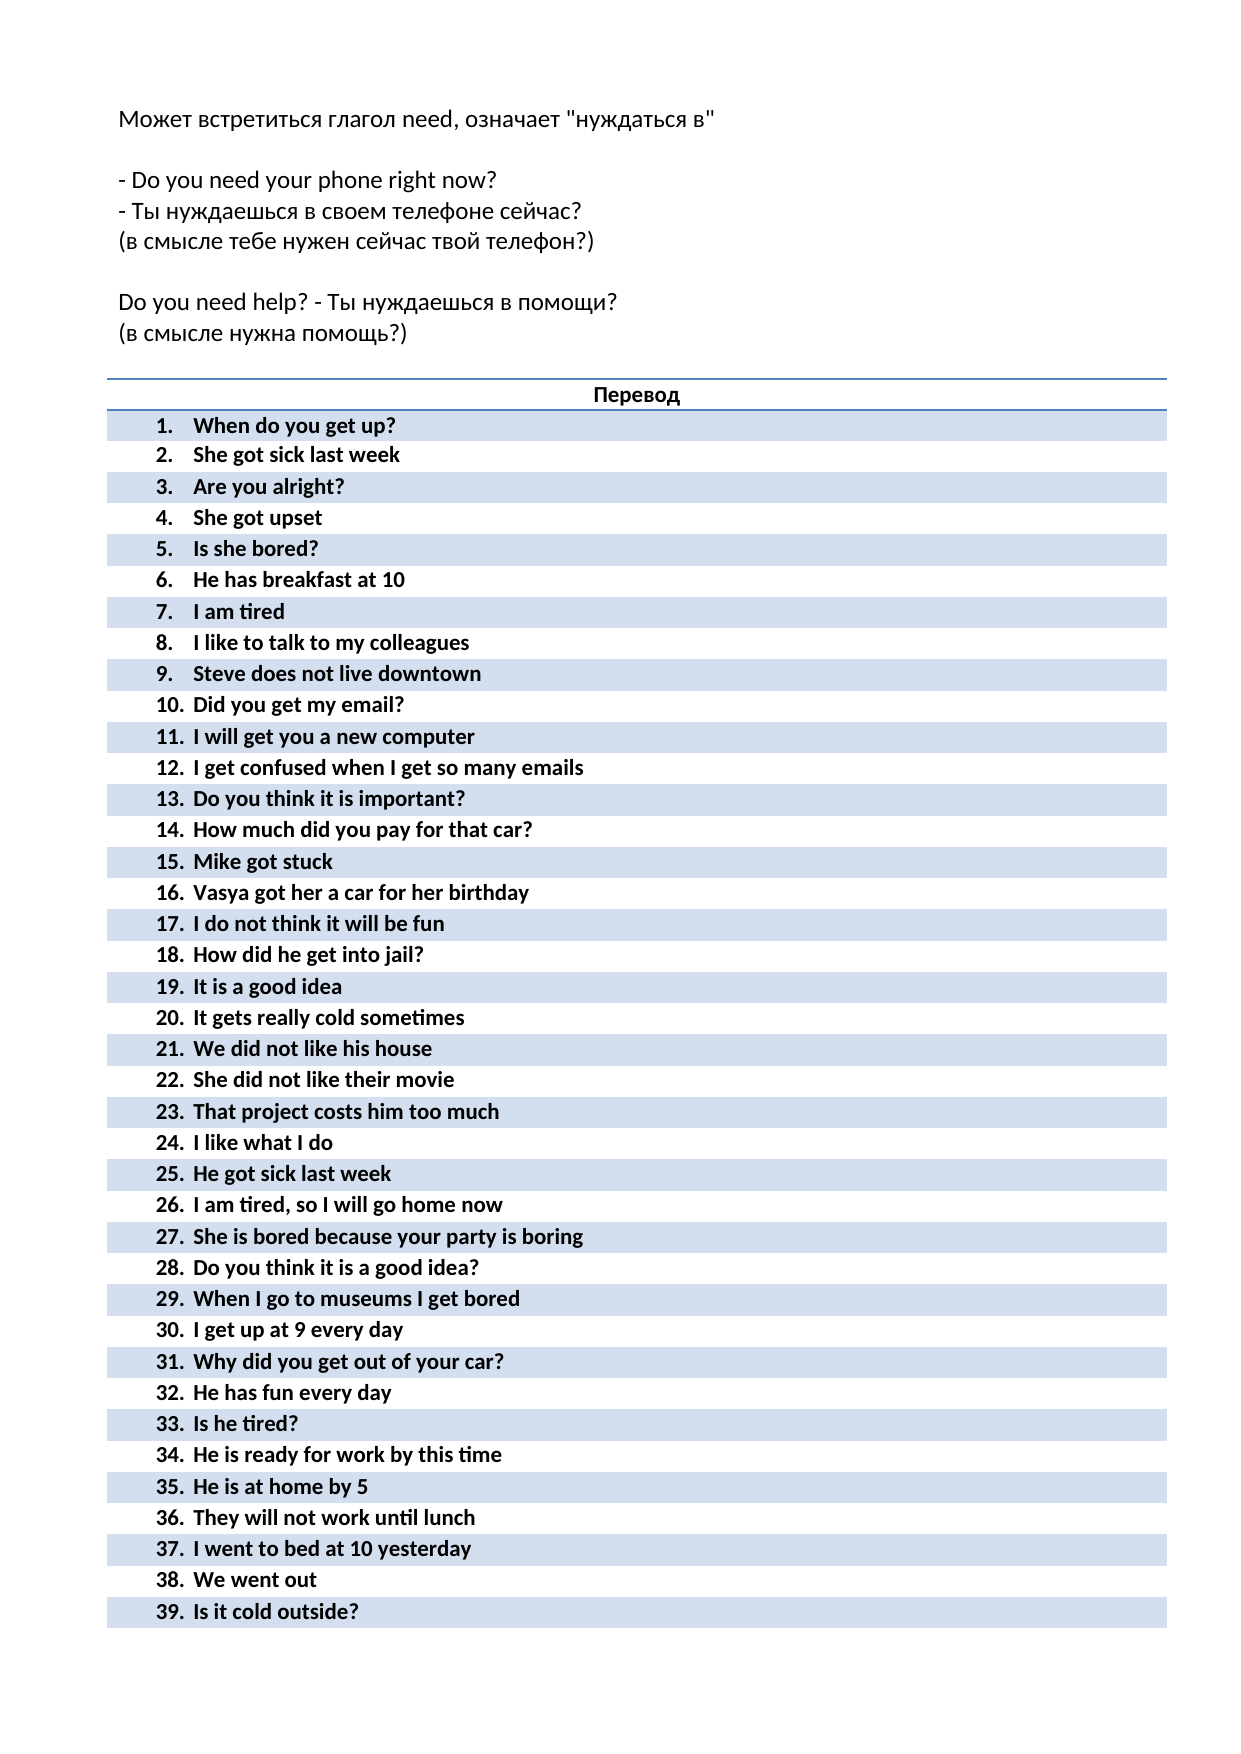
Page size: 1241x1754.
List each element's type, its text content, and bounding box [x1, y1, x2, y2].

table_cell It gets really cold sometimes [107, 1003, 1167, 1034]
text (в смысле тебе нужен сейчас твой телефон?) [118, 226, 1152, 256]
text - Do you need your phone right now? [118, 164, 1152, 195]
table_cell He has breakfast at 10 [107, 566, 1167, 597]
table_cell She got sick last week [107, 441, 1167, 472]
table_cell I am tired [107, 597, 1167, 628]
table_cell I will get you a new computer [107, 722, 1167, 753]
table_cell When do you get up? [107, 411, 1167, 441]
table_cell Is he tired? [107, 1409, 1167, 1441]
table_cell Steve does not live downtown [107, 659, 1167, 691]
table_cell She got upset [107, 503, 1167, 534]
table_cell Why did you get out of your car? [107, 1347, 1167, 1378]
table_cell I like to talk to my colleagues [107, 628, 1167, 659]
table_cell He has fun every day [107, 1378, 1167, 1409]
table_cell Do you think it is important? [107, 784, 1167, 816]
table_cell We went out [107, 1566, 1167, 1597]
table_cell I do not think it will be fun [107, 909, 1167, 941]
table_cell When I go to museums I get bored [107, 1284, 1167, 1316]
table_cell We did not like his house [107, 1034, 1167, 1066]
table_cell He is at home by 5 [107, 1472, 1167, 1503]
table_cell I like what I do [107, 1128, 1167, 1159]
table_cell I get confused when I get so many emails [107, 753, 1167, 784]
text (в смысле нужна помощь?) [118, 317, 1152, 348]
text Do you need help? - Ты нуждаешься в помощи? [118, 287, 1152, 317]
table_cell Did you get my email? [107, 691, 1167, 722]
table_cell I went to bed at 10 yesterday [107, 1534, 1167, 1566]
table_cell Vasya got her a car for her birthday [107, 878, 1167, 909]
table_cell Are you alright? [107, 472, 1167, 503]
table_cell He is ready for work by this time [107, 1441, 1167, 1472]
table_cell He got sick last week [107, 1159, 1167, 1191]
table_cell I am tired, so I will go home now [107, 1191, 1167, 1222]
table_cell She did not like their movie [107, 1066, 1167, 1097]
table_cell That project costs him too much [107, 1097, 1167, 1128]
table_cell I get up at 9 every day [107, 1316, 1167, 1347]
table_cell They will not work until lunch [107, 1503, 1167, 1534]
table_cell She is bored because your party is boring [107, 1222, 1167, 1253]
table_cell Mike got stuck [107, 847, 1167, 878]
table_cell How much did you pay for that car? [107, 816, 1167, 847]
text Может встретиться глагол need, означает "нуждаться в" [118, 103, 1152, 134]
table_cell Do you think it is a good idea? [107, 1253, 1167, 1284]
table_cell How did he get into jail? [107, 941, 1167, 972]
text - Ты нуждаешься в своем телефоне сейчас? [118, 195, 1152, 226]
table_cell Is she bored? [107, 534, 1167, 566]
table_cell Is it cold outside? [107, 1597, 1167, 1628]
table_cell It is a good idea [107, 972, 1167, 1003]
table_header Перевод [107, 380, 1167, 409]
